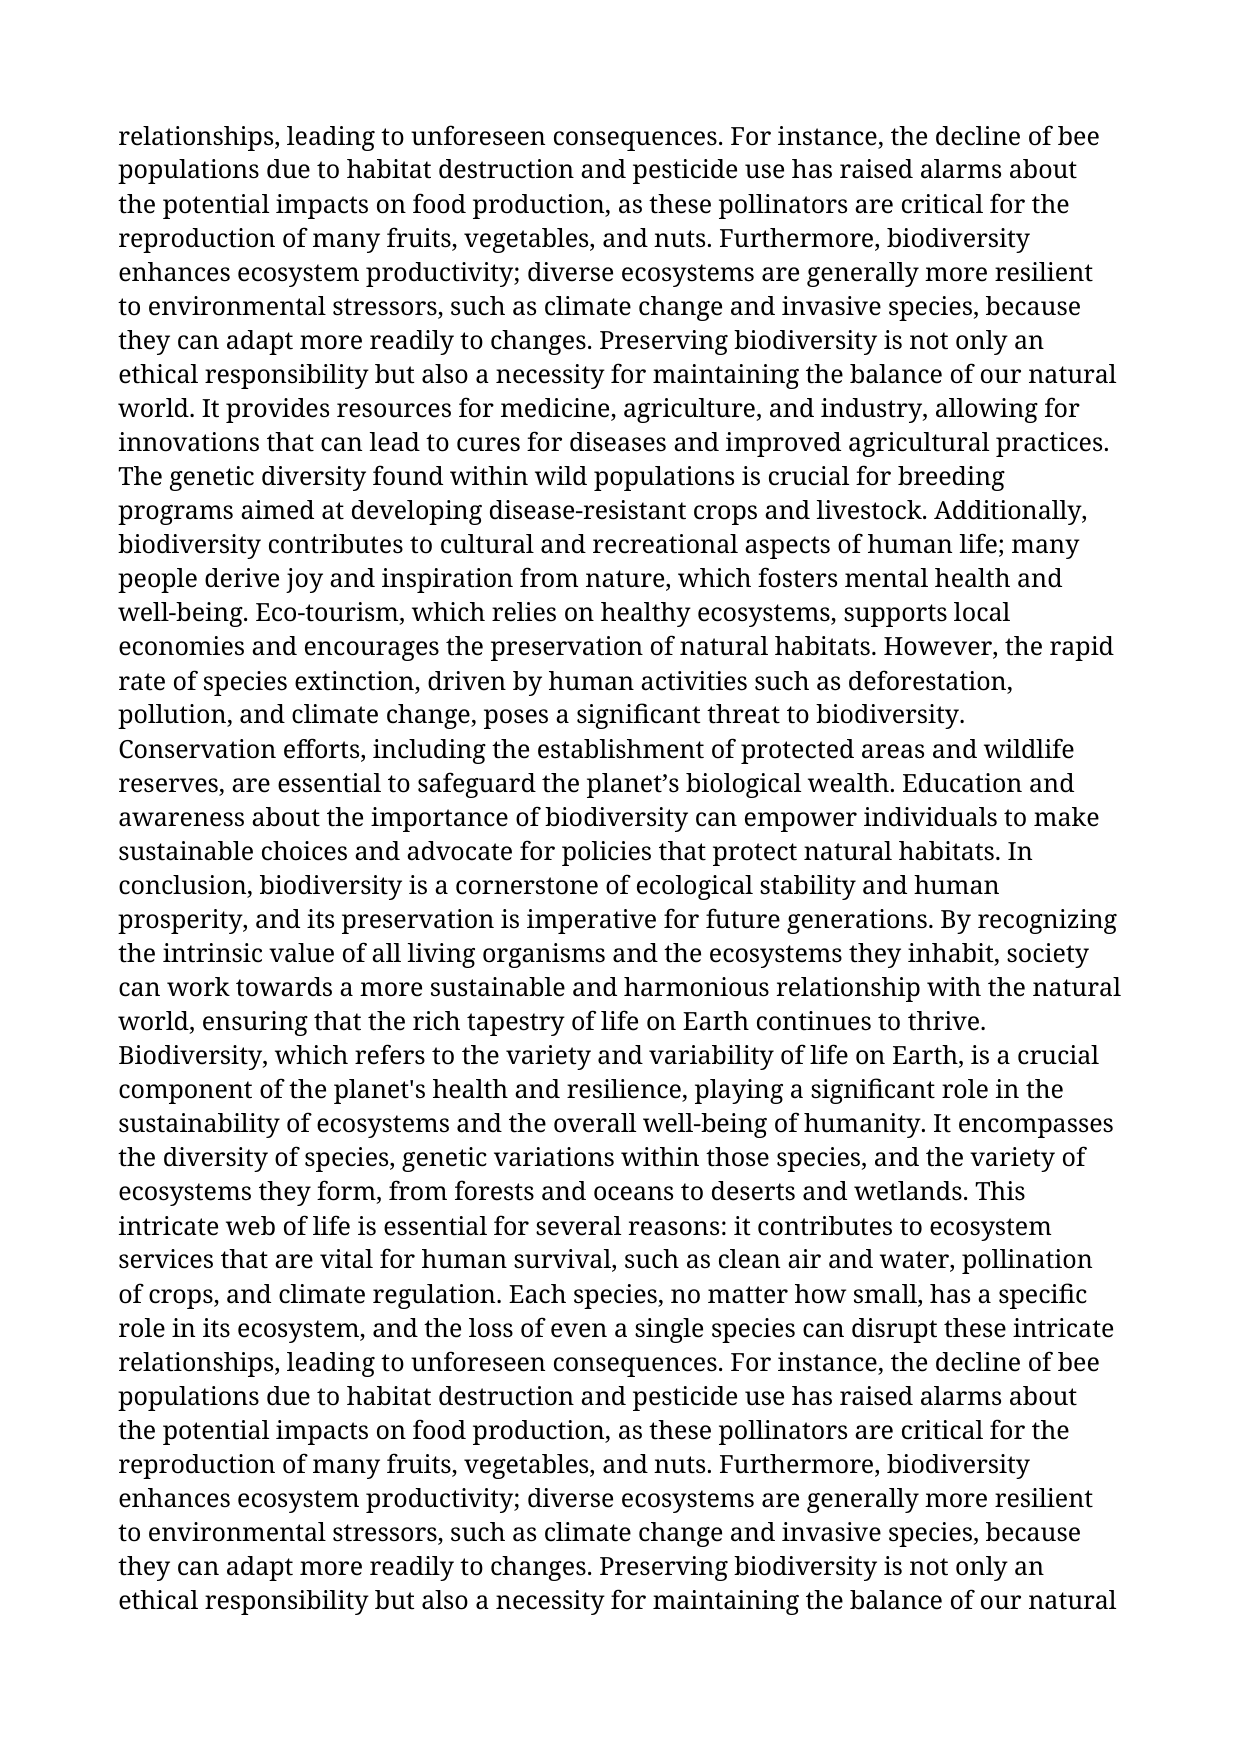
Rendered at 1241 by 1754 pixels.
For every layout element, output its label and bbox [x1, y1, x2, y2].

text [118, 1038, 1122, 1617]
text [118, 118, 1122, 1038]
